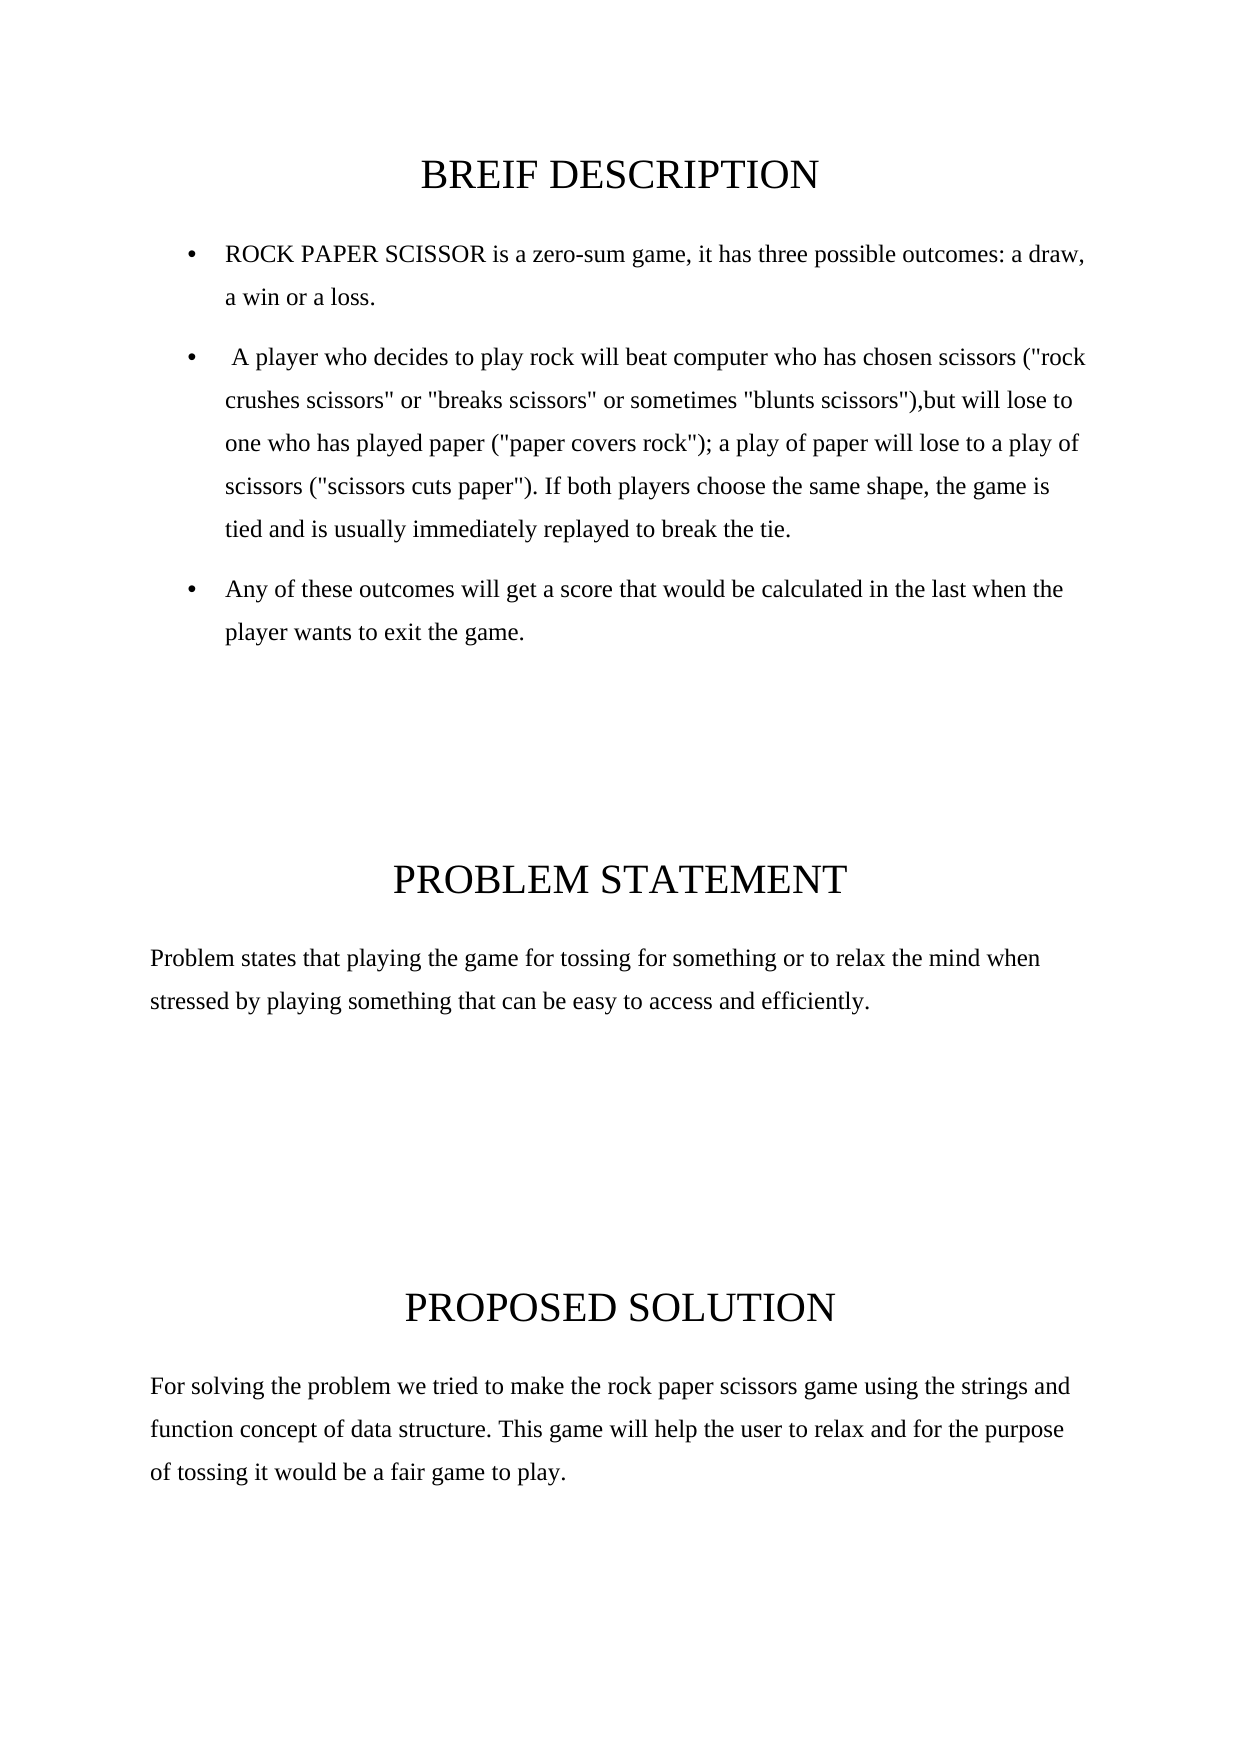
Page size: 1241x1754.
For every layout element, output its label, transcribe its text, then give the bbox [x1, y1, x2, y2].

list A player who decides to play rock will beat computer who has chosen scissors ("rock crushes scissors" or "breaks scissors" or sometimes "blunts scissors"),but will lose to one who has played paper ("paper covers rock"); a play of paper will lose to a play of scissors ("scissors cuts paper"). If both players choose the same shape, the game is tied and is usually immediately replayed to break the tie. [187, 342, 1090, 543]
list Any of these outcomes will get a score that would be calculated in the last when the player wants to exit the game. [187, 574, 1090, 646]
text PROBLEM STATEMENT [150, 854, 1090, 902]
text BREIF DESCRIPTION [150, 150, 1090, 198]
text Problem states that playing the game for tossing for something or to relax the mind when stressed by playing something that can be easy to access and efficiently. [150, 943, 1090, 1014]
text For solving the problem we tried to make the rock paper scissors game using the strings and function concept of data structure. This game will help the user to relax and for the purpose of tossing it would be a fair game to play. [150, 1371, 1090, 1486]
text PROPOSED SOLUTION [150, 1282, 1090, 1330]
list ROCK PAPER SCISSOR is a zero-sum game, it has three possible outcomes: a draw, a win or a loss. [187, 238, 1090, 311]
